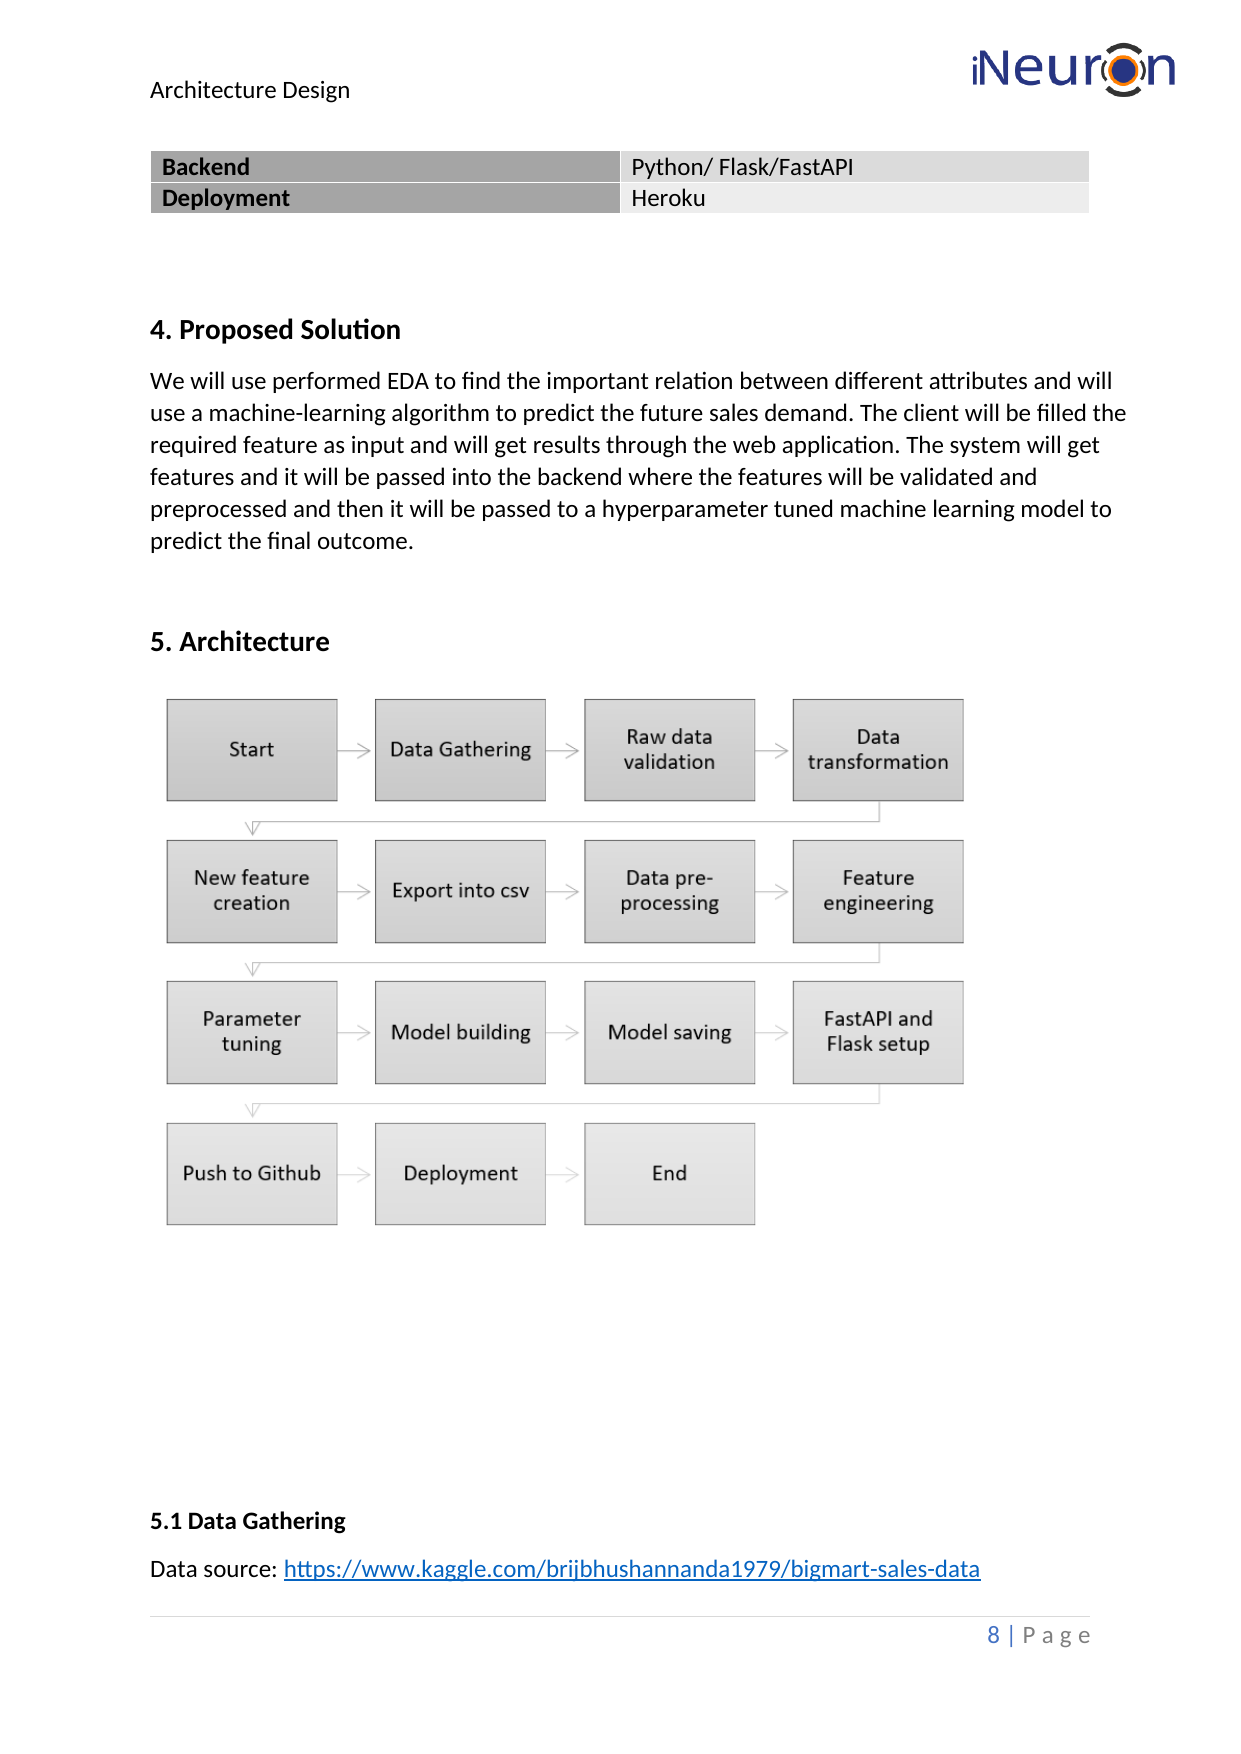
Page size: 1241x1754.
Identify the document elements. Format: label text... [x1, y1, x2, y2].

text Data source: https://www.kaggle.com/brijbhushannanda1979/bigmart-sales-data [150, 1553, 1090, 1584]
table_cell Deployment [151, 183, 620, 213]
text 5. Architecture [150, 623, 1135, 658]
table_cell Heroku [621, 183, 1089, 213]
text We will use performed EDA to find the important relation between different attributes and will use a machine-learning algorithm to predict the future sales demand. The client will be filled the required feature as input and will get results through the web application. The system will get features and it will be passed into the backend where the features will be validated and preprocessed and then it will be passed to a hyperparameter tuned machine learning model to predict the final outcome. [150, 366, 1135, 556]
table_cell Backend [151, 151, 620, 182]
table_cell Python/ Flask/FastAPI [621, 151, 1089, 182]
picture [972, 42, 1175, 97]
text 4. Proposed Solution [150, 311, 1135, 347]
picture [150, 676, 997, 1244]
text 5.1 Data Gathering [150, 1505, 1090, 1535]
